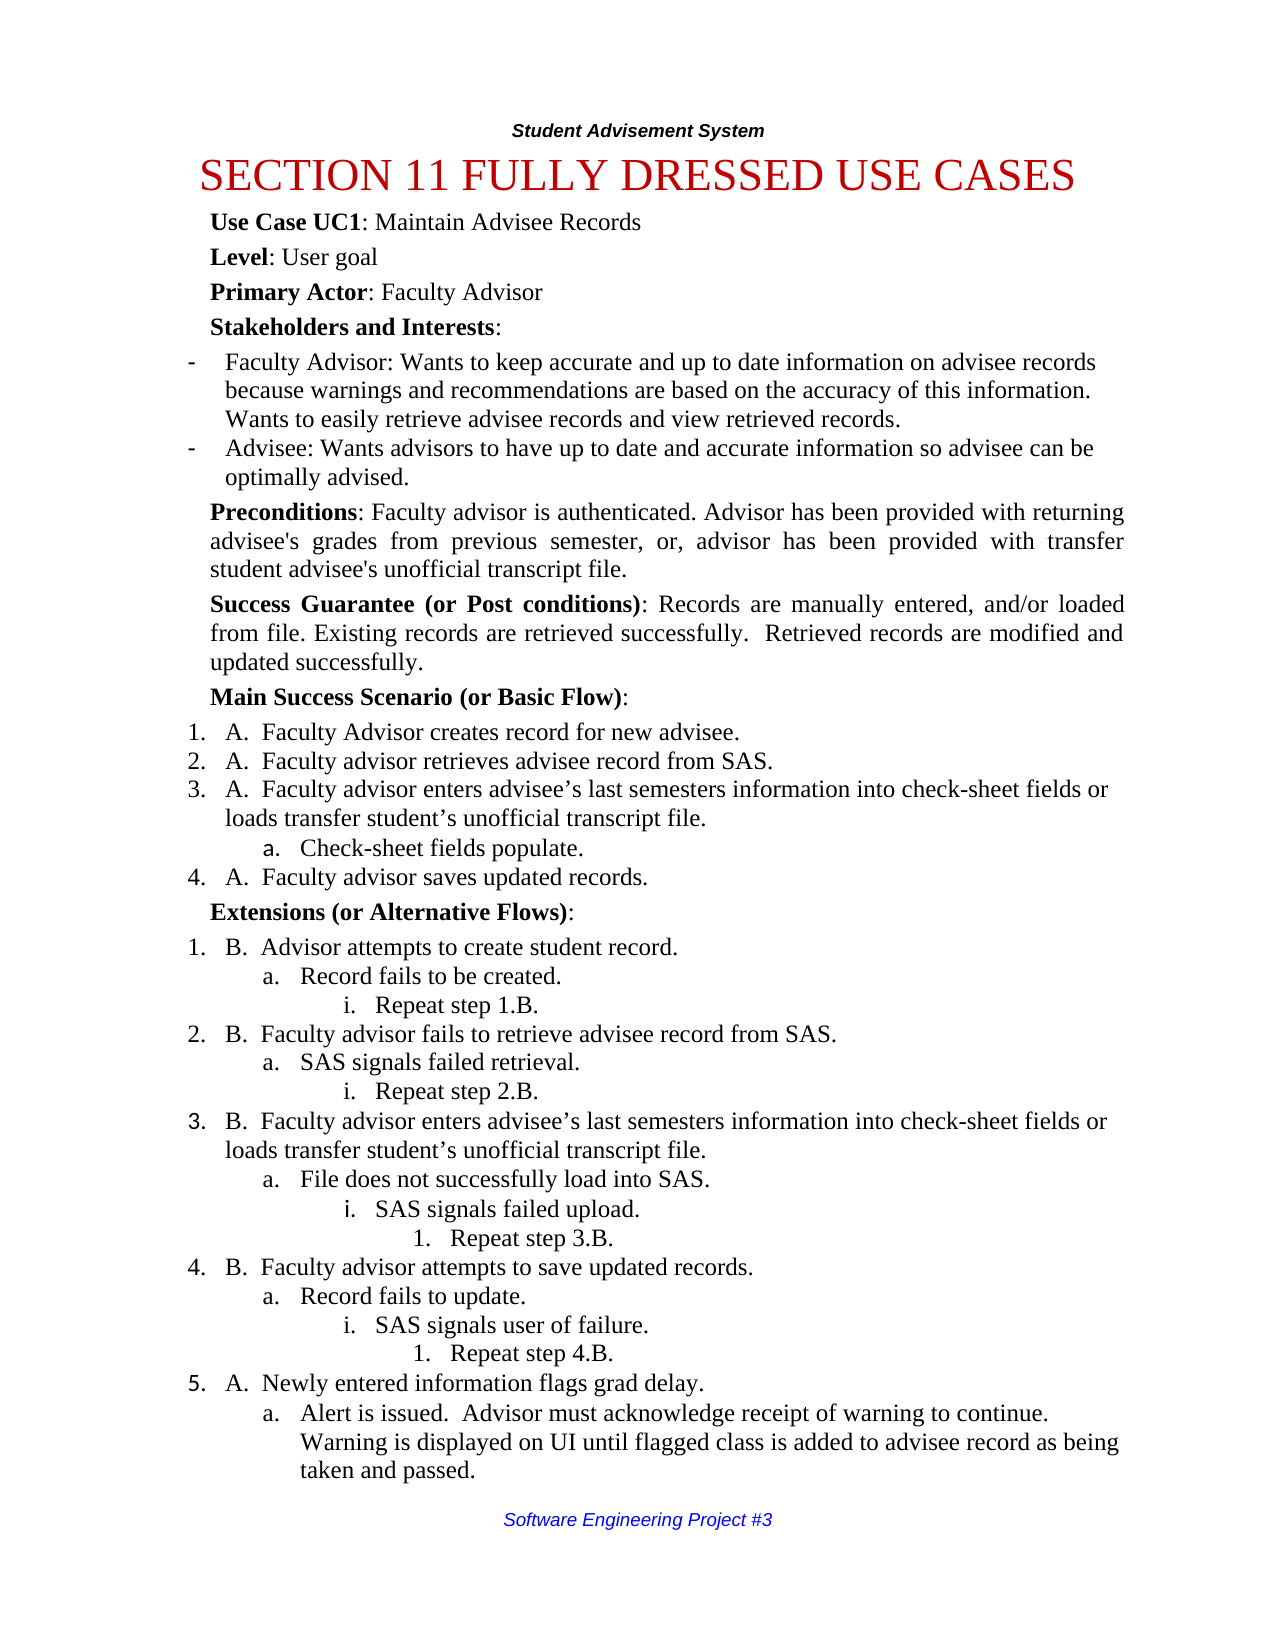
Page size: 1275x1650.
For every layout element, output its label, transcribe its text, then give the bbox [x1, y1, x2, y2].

list Alert is issued. Advisor must acknowledge receipt of warning to continue. Warning is displayed on UI until flagged class is added to advisee record as being taken and passed. [262, 1398, 1125, 1484]
list A. Faculty advisor saves updated records. [187, 862, 1125, 891]
list File does not successfully load into SAS. [262, 1164, 1125, 1193]
text Extensions (or Alternative Flows): [210, 897, 1125, 926]
text Preconditions: Faculty advisor is authenticated. Advisor has been provided with returning advisee's grades from previous semester, or, advisor has been provided with transfer student advisee's unofficial transcript file. [210, 497, 1125, 583]
list Repeat step 3.B. [412, 1223, 1125, 1252]
text Level: User goal [210, 242, 1125, 271]
list Repeat step 2.B. [356, 1076, 1125, 1105]
list B. Faculty advisor fails to retrieve advisee record from SAS. [187, 1019, 1125, 1047]
list B. Advisor attempts to create student record. [187, 932, 1125, 961]
list Faculty Advisor: Wants to keep accurate and up to date information on advisee records because warnings and recommendations are based on the accuracy of this information. Wants to easily retrieve advisee records and view retrieved records. [187, 347, 1125, 433]
list B. Faculty advisor attempts to save updated records. [187, 1252, 1125, 1281]
list Record fails to update. [262, 1281, 1125, 1310]
list Check-sheet fields populate. [262, 832, 1125, 862]
list A. Newly entered information flags grad delay. [187, 1367, 1125, 1398]
list A. Faculty advisor enters advisee’s last semesters information into check-sheet fields or loads transfer student’s unofficial transcript file. [187, 774, 1125, 832]
text SECTION 11 FULLY DRESSED USE CASES [150, 148, 1125, 201]
list Advisee: Wants advisors to have up to date and accurate information so advisee can be optimally advised. [187, 433, 1125, 491]
list Repeat step 1.B. [356, 990, 1125, 1019]
list Record fails to be created. [262, 961, 1125, 990]
list A. Faculty Advisor creates record for new advisee. [187, 717, 1125, 746]
list B. Faculty advisor enters advisee’s last semesters information into check-sheet fields or loads transfer student’s unofficial transcript file. [187, 1105, 1125, 1164]
text Stakeholders and Interests: [210, 312, 1125, 341]
text Success Guarantee (or Post conditions): Records are manually entered, and/or loaded from file. Existing records are retrieved successfully. Retrieved records are modified and updated successfully. [210, 589, 1125, 676]
text Main Success Scenario (or Basic Flow): [210, 682, 1125, 711]
list SAS signals user of failure. [356, 1310, 1125, 1338]
list SAS signals failed upload. [356, 1193, 1125, 1223]
list Repeat step 4.B. [412, 1338, 1125, 1367]
text Primary Actor: Faculty Advisor [210, 277, 1125, 306]
list SAS signals failed retrieval. [262, 1047, 1125, 1076]
list A. Faculty advisor retrieves advisee record from SAS. [187, 746, 1125, 774]
text Use Case UC1: Maintain Advisee Records [210, 207, 1125, 236]
